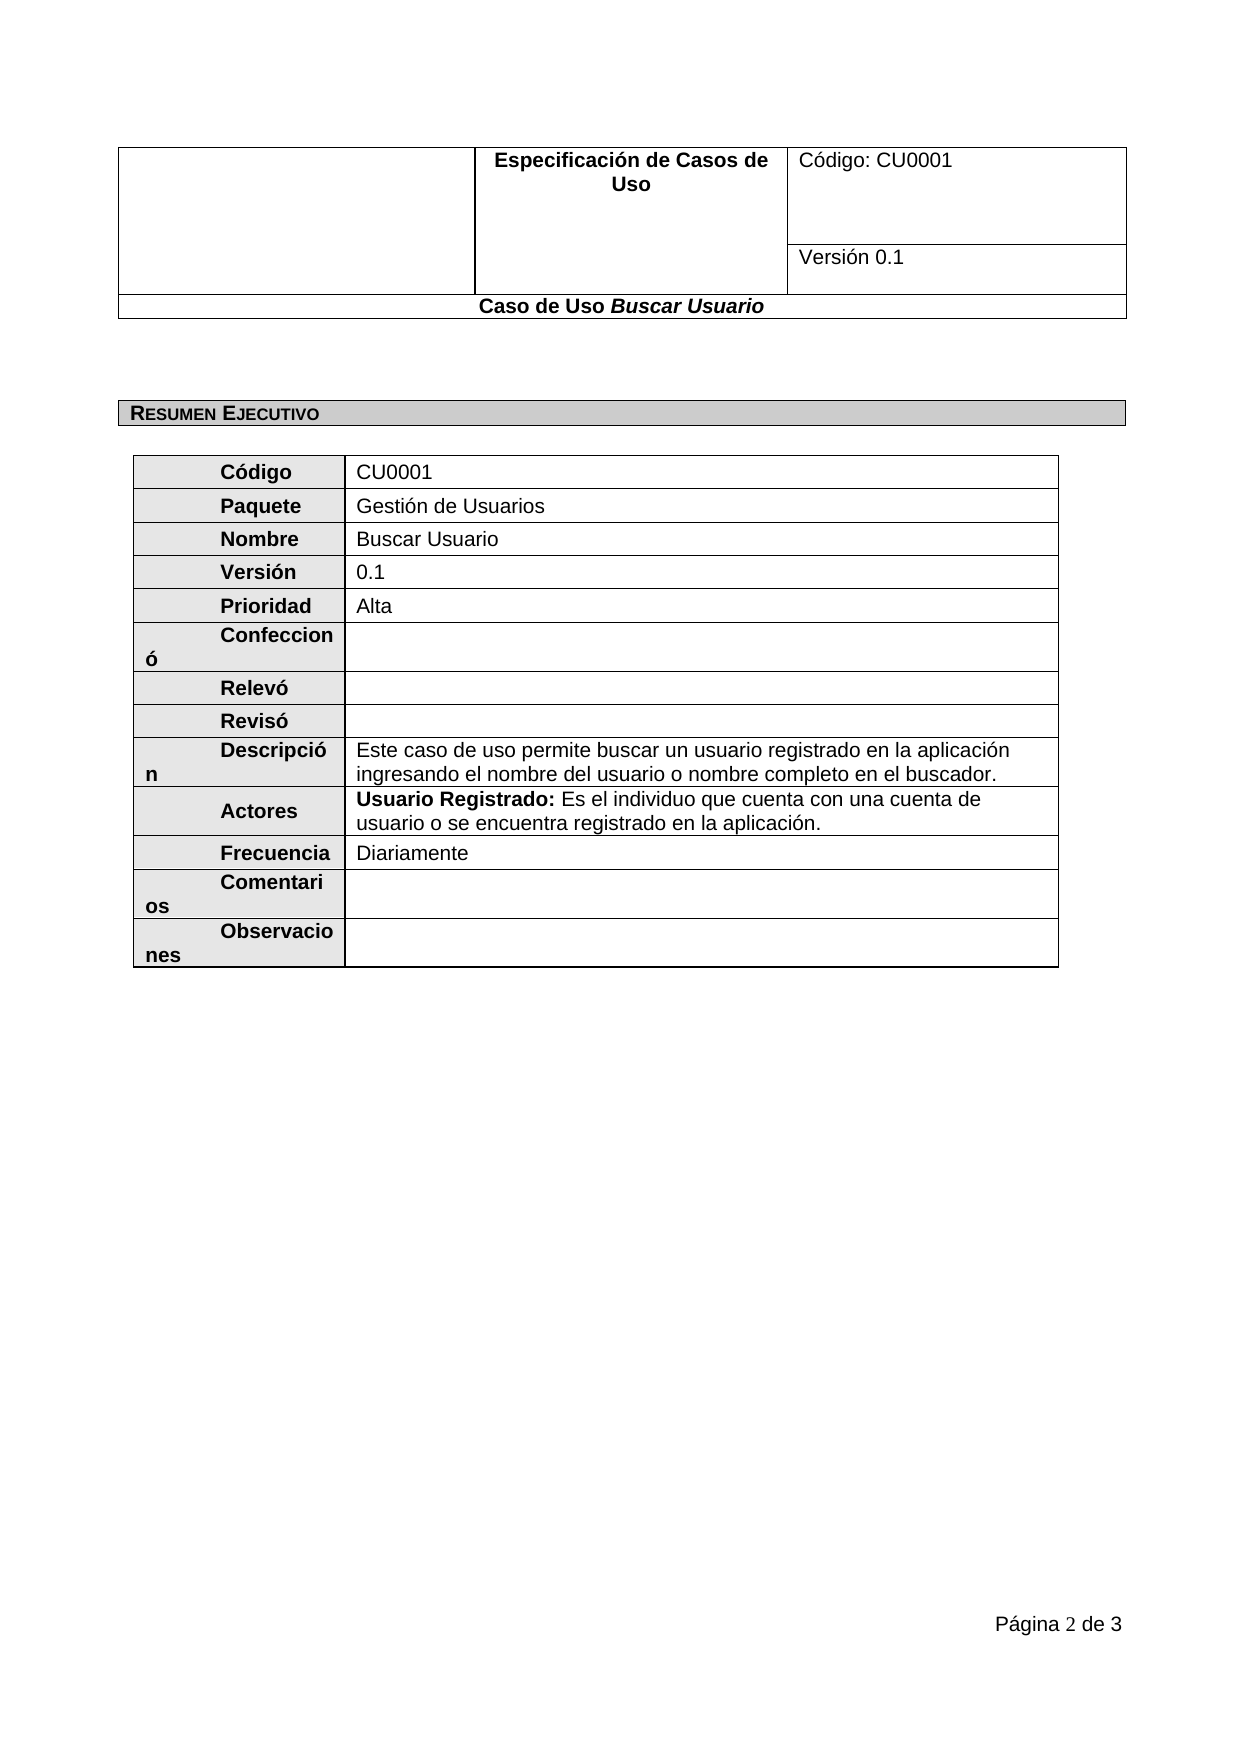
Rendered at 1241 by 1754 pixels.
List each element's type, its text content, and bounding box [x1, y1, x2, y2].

table_cell Usuario Registrado: Es el individuo que cuenta con una cuenta de usuario o se encuentra registrado en la aplicación. [346, 787, 1058, 835]
table_header Resumen Ejecutivo [119, 401, 1125, 425]
table_cell Confeccionó [134, 623, 344, 671]
table_cell Versión [134, 556, 344, 588]
table_header Código [134, 456, 344, 488]
table_cell Buscar Usuario [346, 523, 1058, 555]
table_cell Actores [134, 787, 344, 835]
table_cell Diariamente [346, 836, 1058, 868]
table_cell Descripción [134, 738, 344, 786]
table_cell Relevó [134, 672, 344, 704]
table_cell [346, 705, 1058, 737]
table_cell Observaciones [134, 919, 344, 966]
table_cell Comentarios [134, 870, 344, 917]
table_cell Nombre [134, 523, 344, 555]
table_cell [346, 870, 1058, 917]
table_header CU0001 [346, 456, 1058, 488]
table_cell Este caso de uso permite buscar un usuario registrado en la aplicación ingresando el nombre del usuario o nombre completo en el buscador. [346, 738, 1058, 786]
table_cell 0.1 [346, 556, 1058, 588]
table_cell Prioridad [134, 589, 344, 622]
table_cell Alta [346, 589, 1058, 622]
table_cell Paquete [134, 489, 344, 522]
table_cell Revisó [134, 705, 344, 737]
table_cell [346, 919, 1058, 966]
table_cell Frecuencia [134, 836, 344, 868]
table_cell [346, 672, 1058, 704]
table_cell Gestión de Usuarios [346, 489, 1058, 522]
table_cell [346, 623, 1058, 671]
